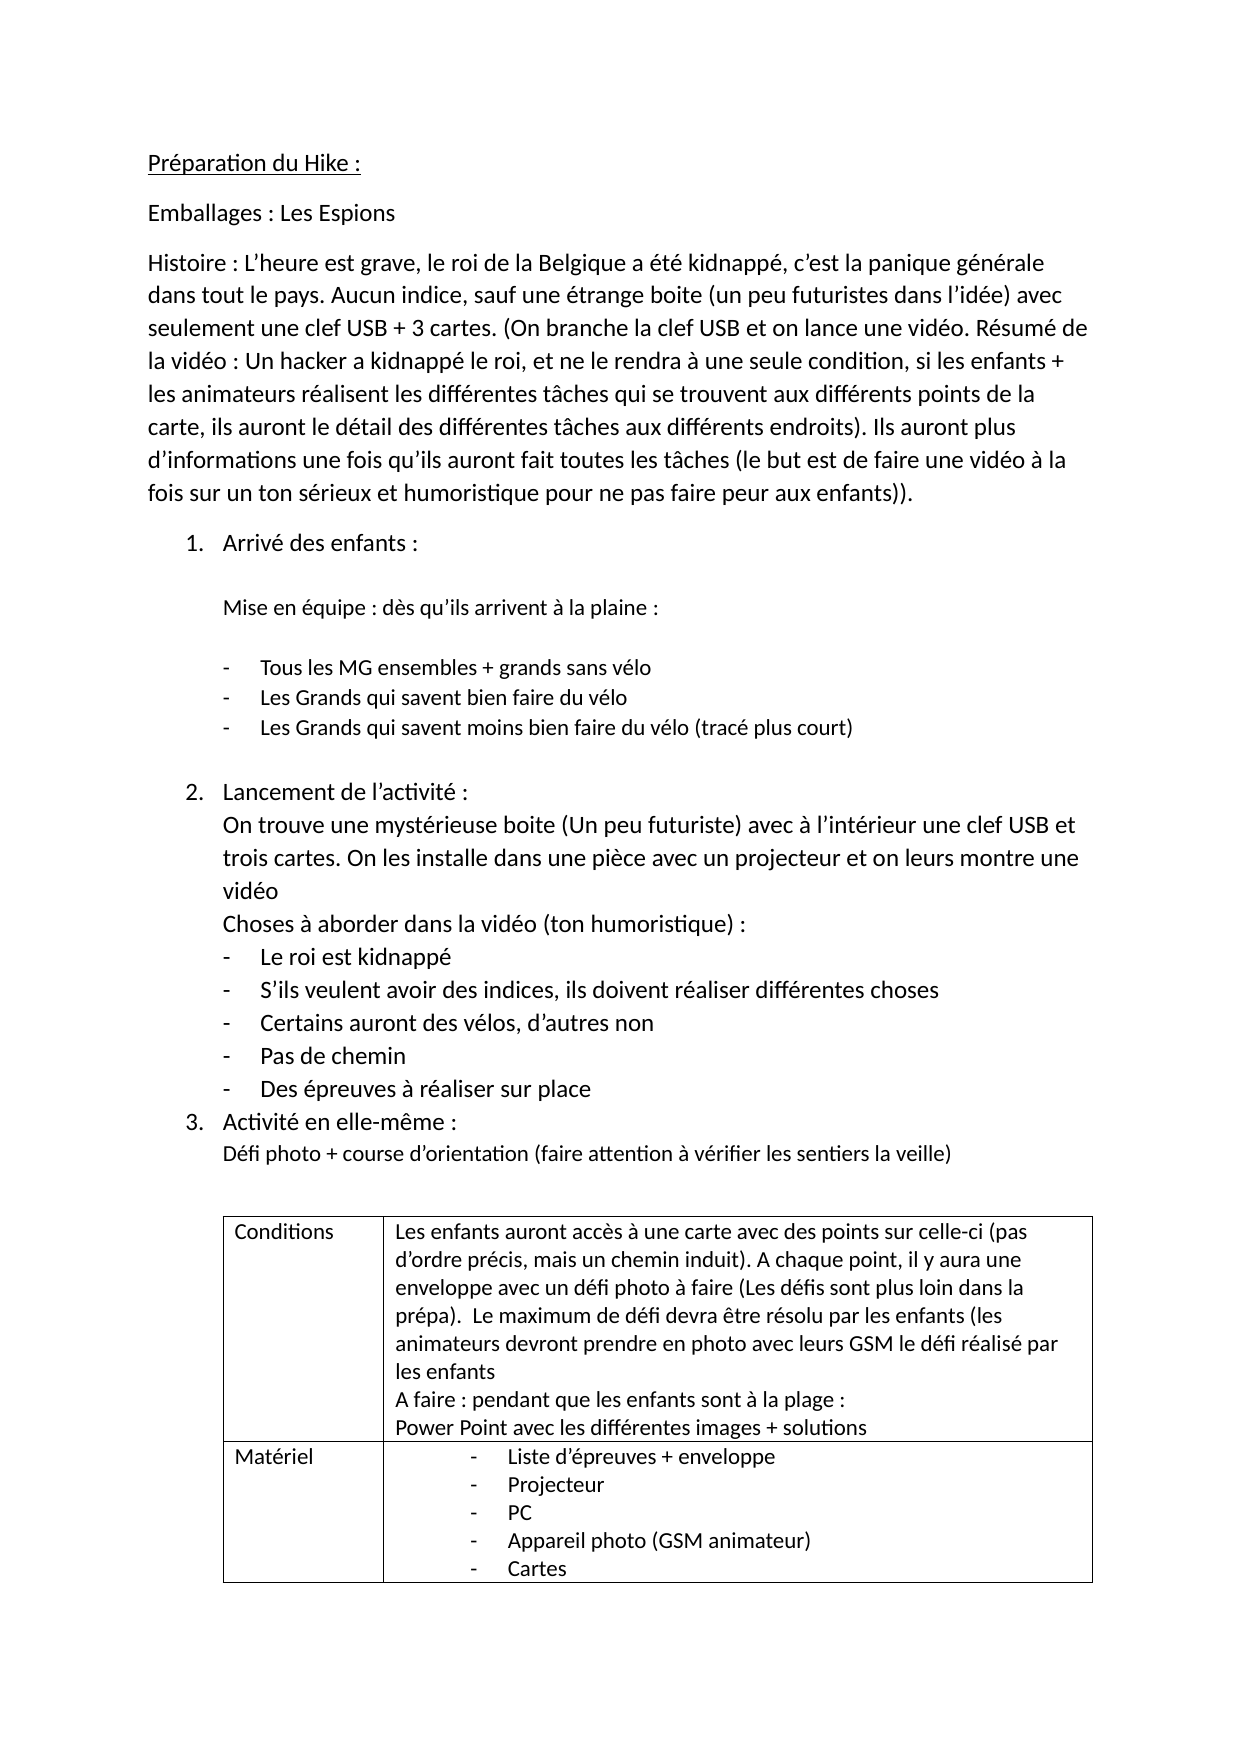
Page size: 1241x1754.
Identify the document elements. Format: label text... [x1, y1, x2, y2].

list Pas de chemin [223, 1040, 1093, 1070]
list Mise en équipe : dès qu’ils arrivent à la plaine : [223, 593, 1093, 621]
list Certains auront des vélos, d’autres non [223, 1007, 1093, 1037]
list Des épreuves à réaliser sur place [223, 1073, 1093, 1103]
text Emballages : Les Espions [148, 197, 1093, 228]
list Le roi est kidnappé [223, 941, 1093, 972]
list Arrivé des enfants : [185, 527, 1093, 557]
list Lancement de l’activité : [185, 777, 1093, 807]
list Activité en elle-même : [185, 1106, 1093, 1136]
list Choses à aborder dans la vidéo (ton humoristique) : [223, 908, 1093, 939]
table_cell Matériel [224, 1442, 383, 1582]
table_cell Liste d’épreuves + enveloppe Projecteur PC Appareil photo (GSM animateur) Cartes Matériel nécessaire pour les différentes petites épreuves) [384, 1442, 1092, 1582]
text Histoire : L’heure est grave, le roi de la Belgique a été kidnappé, c’est la panique générale dans tout le pays. Aucun indice, sauf une étrange boite (un peu futuristes dans l’idée) avec seulement une clef USB + 3 cartes. (On branche la clef USB et on lance une vidéo. Résumé de la vidéo : Un hacker a kidnappé le roi, et ne le rendra à une seule condition, si les enfants + les animateurs réalisent les différentes tâches qui se trouvent aux différents points de la carte, ils auront le détail des différentes tâches aux différents endroits). Ils auront plus d’informations une fois qu’ils auront fait toutes les tâches (le but est de faire une vidéo à la fois sur un ton sérieux et humoristique pour ne pas faire peur aux enfants)). [148, 247, 1093, 508]
table_header Les enfants auront accès à une carte avec des points sur celle-ci (pas d’ordre précis, mais un chemin induit). A chaque point, il y aura une enveloppe avec un défi photo à faire (Les défis sont plus loin dans la prépa). Le maximum de défi devra être résolu par les enfants (les animateurs devront prendre en photo avec leurs GSM le défi réalisé par les enfants A faire : pendant que les enfants sont à la plage : Power Point avec les différentes images + solutions [384, 1217, 1092, 1441]
list Défi photo + course d’orientation (faire attention à vérifier les sentiers la veille) [223, 1139, 1093, 1167]
table_header Conditions [224, 1217, 383, 1441]
list Les Grands qui savent bien faire du vélo [223, 683, 1093, 711]
list On trouve une mystérieuse boite (Un peu futuriste) avec à l’intérieur une clef USB et trois cartes. On les installe dans une pièce avec un projecteur et on leurs montre une vidéo [223, 809, 1093, 906]
text Préparation du Hike : [148, 148, 1093, 178]
list Les Grands qui savent moins bien faire du vélo (tracé plus court) [223, 713, 1093, 741]
list S’ils veulent avoir des indices, ils doivent réaliser différentes choses [223, 974, 1093, 1004]
list Tous les MG ensembles + grands sans vélo [223, 653, 1093, 681]
